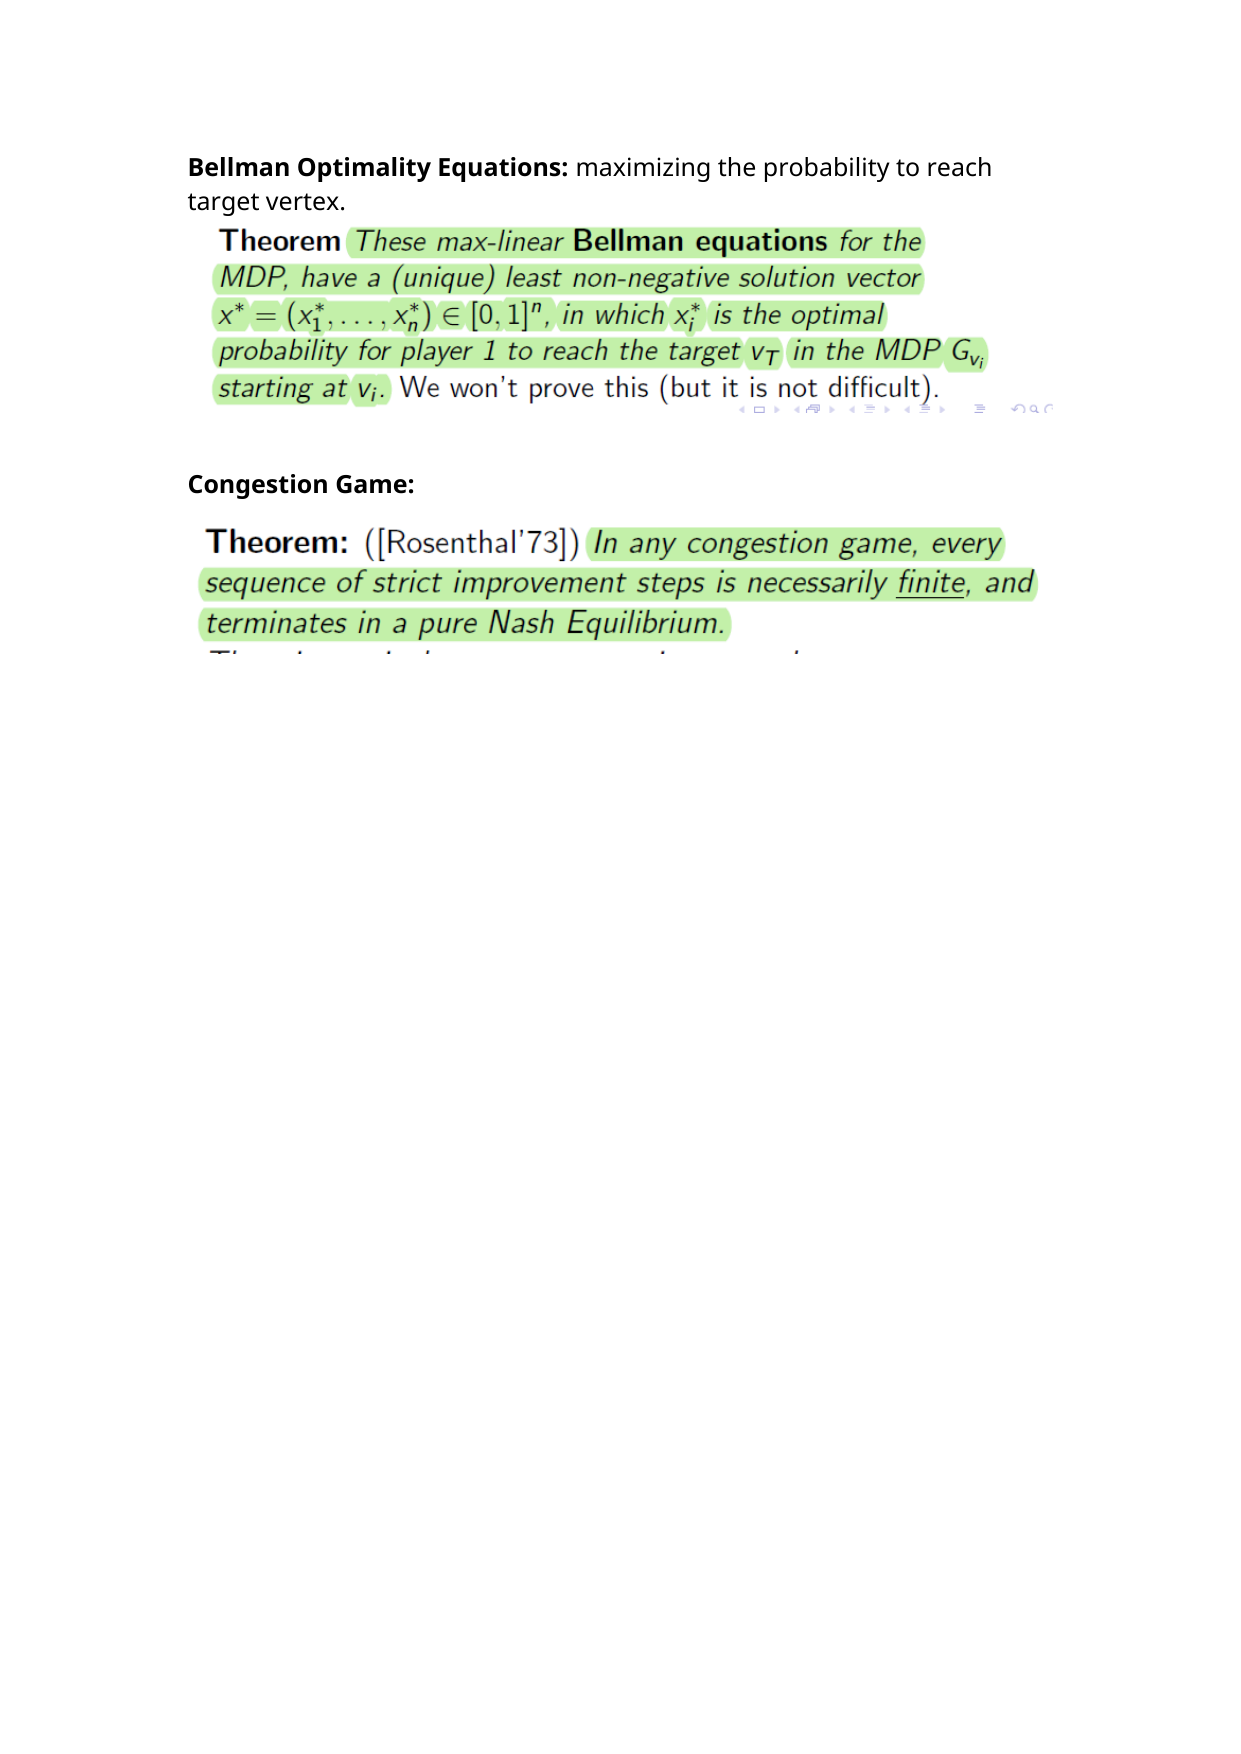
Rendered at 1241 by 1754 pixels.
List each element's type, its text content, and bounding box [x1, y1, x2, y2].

picture [187, 502, 1053, 654]
picture [187, 218, 1053, 413]
text Bellman Optimality Equations: maximizing the probability to reach target vertex. [187, 150, 1053, 218]
text Congestion Game: [187, 466, 1003, 502]
